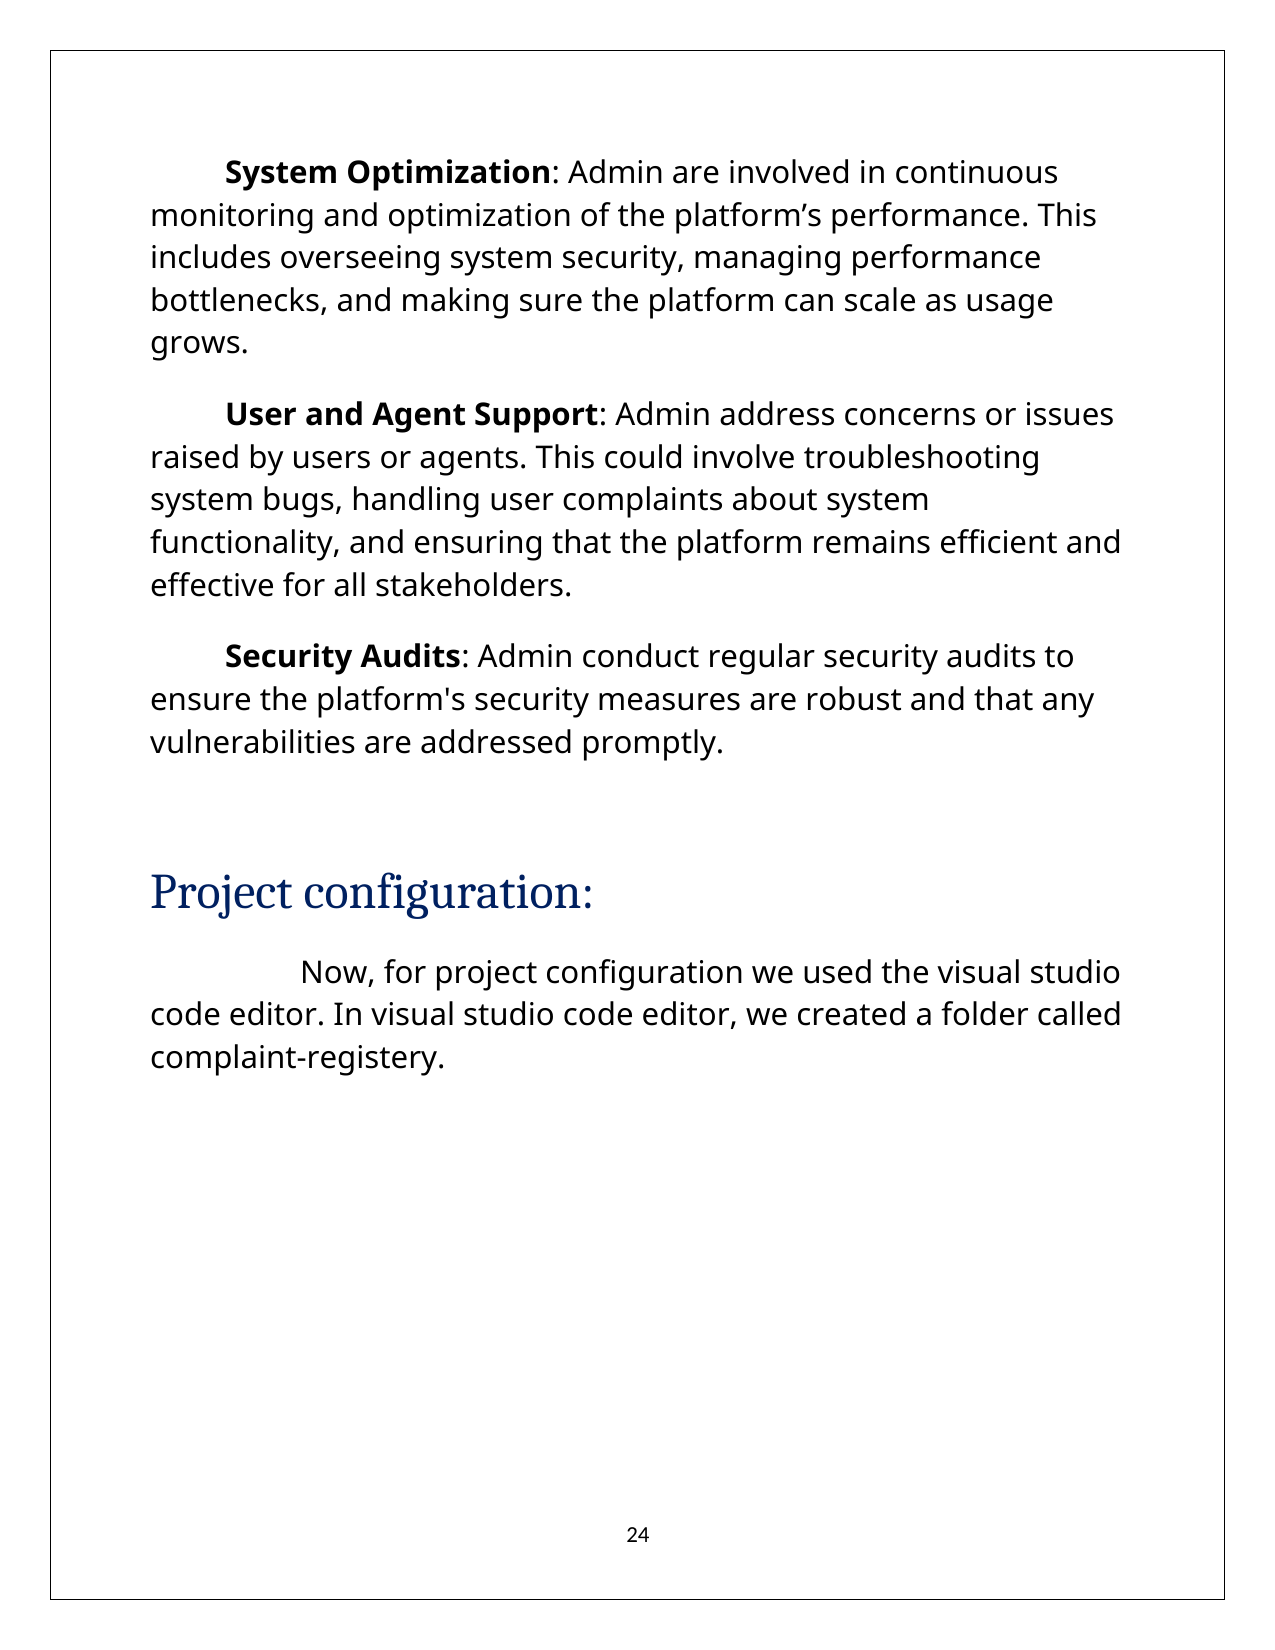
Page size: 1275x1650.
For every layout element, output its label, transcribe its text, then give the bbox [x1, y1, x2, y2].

text User and Agent Support: Admin address concerns or issues raised by users or agents. This could involve troubleshooting system bugs, handling user complaints about system functionality, and ensuring that the platform remains efficient and effective for all stakeholders. [150, 392, 1125, 605]
text System Optimization: Admin are involved in continuous monitoring and optimization of the platform’s performance. This includes overseeing system security, managing performance bottlenecks, and making sure the platform can scale as usage grows. [150, 150, 1125, 363]
text Project configuration: [150, 863, 1125, 921]
text Now, for project configuration we used the visual studio code editor. In visual studio code editor, we created a folder called complaint-registery. [150, 950, 1125, 1078]
text Security Audits: Admin conduct regular security audits to ensure the platform's security measures are robust and that any vulnerabilities are addressed promptly. [150, 634, 1125, 762]
